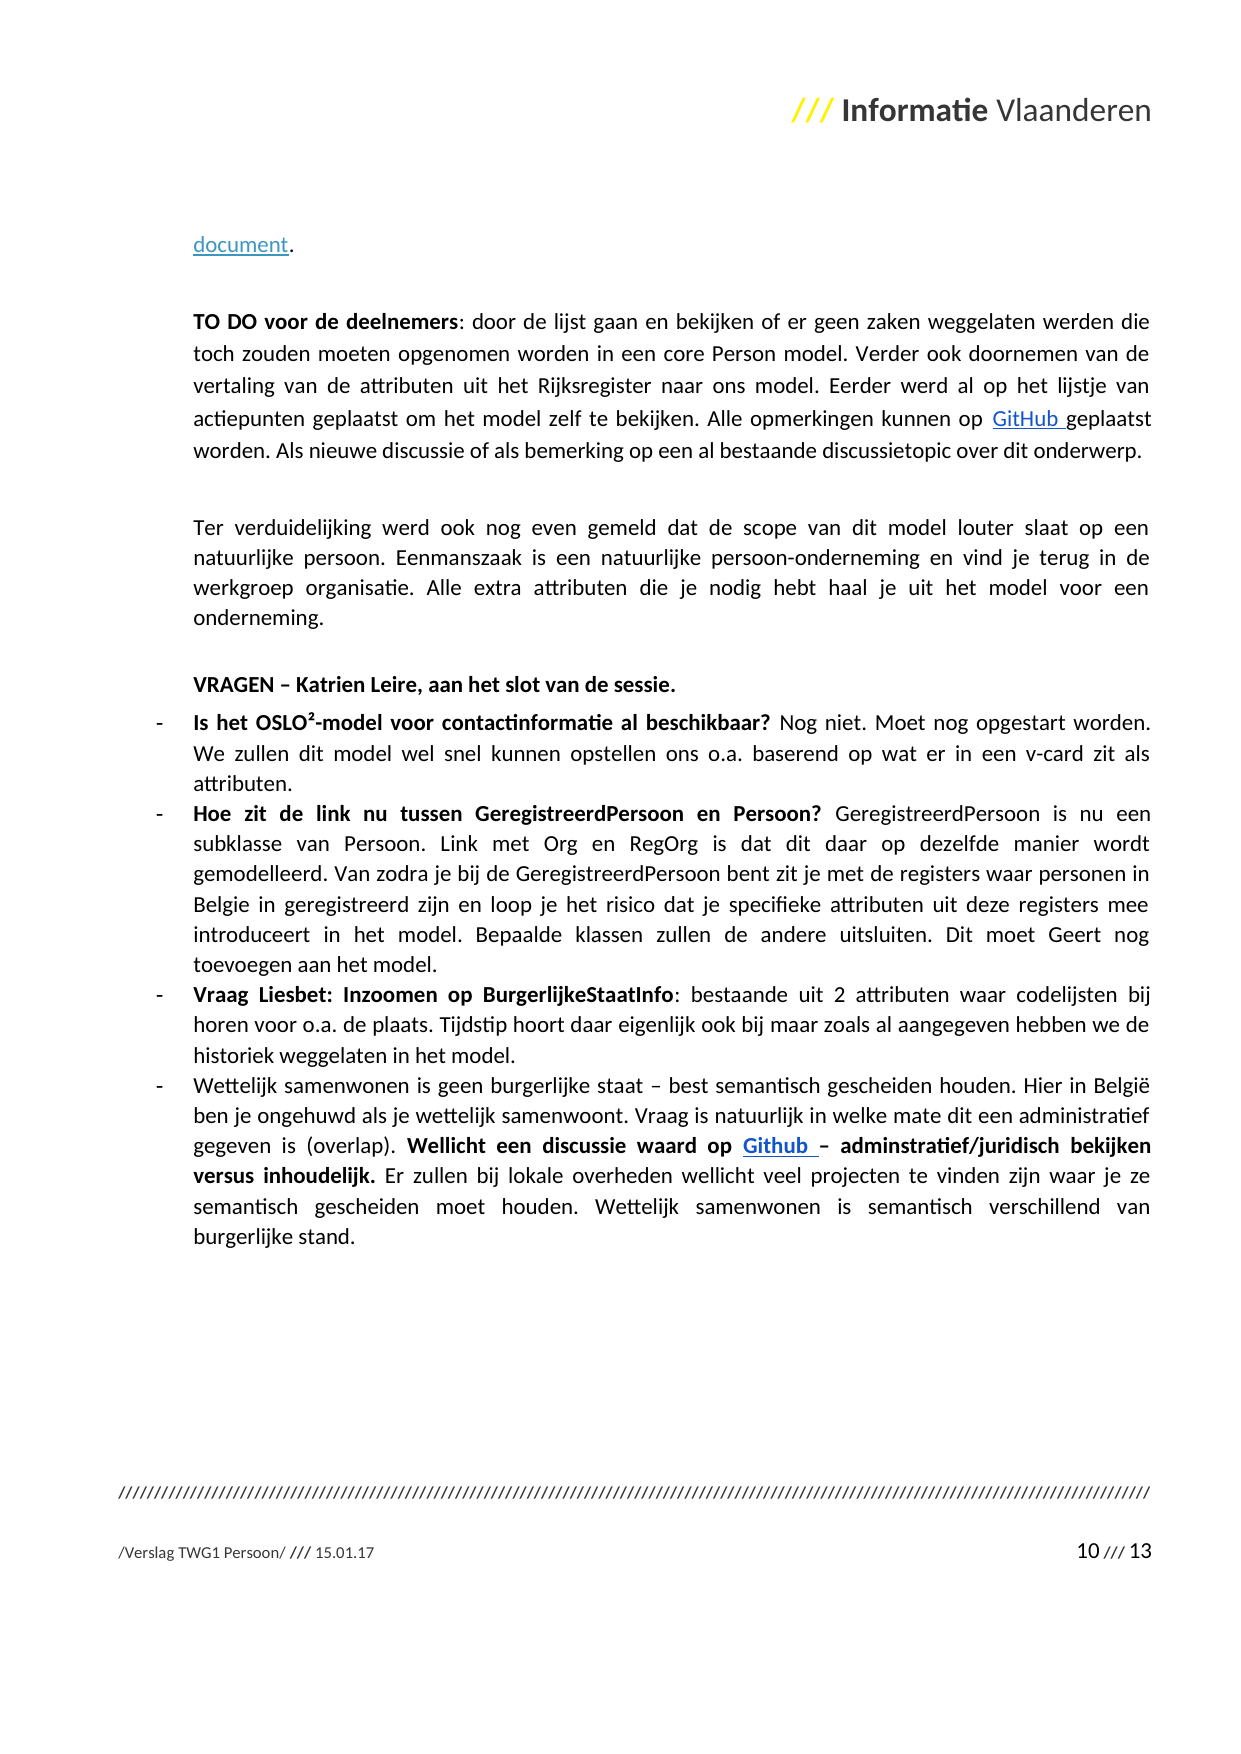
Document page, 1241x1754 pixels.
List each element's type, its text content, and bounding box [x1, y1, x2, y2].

list Wettelijk samenwonen is geen burgerlijke staat – best semantisch gescheiden houden. Hier in België ben je ongehuwd als je wettelijk samenwoont. Vraag is natuurlijk in welke mate dit een administratief gegeven is (overlap). Wellicht een discussie waard op Github – adminstratief/juridisch bekijken versus inhoudelijk. Er zullen bij lokale overheden wellicht veel projecten te vinden zijn waar je ze semantisch gescheiden moet houden. Wettelijk samenwonen is semantisch verschillend van burgerlijke stand. [156, 1071, 1152, 1250]
text Ter verduidelijking werd ook nog even gemeld dat de scope van dit model louter slaat op een natuurlijke persoon. Eenmanszaak is een natuurlijke persoon-onderneming en vind je terug in de werkgroep organisatie. Alle extra attributen die je nodig hebt haal je uit het model voor een onderneming. [193, 513, 1152, 631]
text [193, 230, 1152, 258]
list Is het OSLO²-model voor contactinformatie al beschikbaar? Nog niet. Moet nog opgestart worden. We zullen dit model wel snel kunnen opstellen ons o.a. baserend op wat er in een v-card zit als attributen. [156, 708, 1152, 797]
text TO DO voor de deelnemers: door de lijst gaan en bekijken of er geen zaken weggelaten werden die toch zouden moeten opgenomen worden in een core Person model. Verder ook doornemen van de vertaling van de attributen uit het Rijksregister naar ons model. Eerder werd al op het lijstje van actiepunten geplaatst om het model zelf te bekijken. Alle opmerkingen kunnen op GitHub geplaatst worden. Als nieuwe discussie of als bemerking op een al bestaande discussietopic over dit onderwerp. [193, 307, 1152, 464]
list Hoe zit de link nu tussen GeregistreerdPersoon en Persoon? GeregistreerdPersoon is nu een subklasse van Persoon. Link met Org en RegOrg is dat dit daar op dezelfde manier wordt gemodelleerd. Van zodra je bij de GeregistreerdPersoon bent zit je met de registers waar personen in Belgie in geregistreerd zijn en loop je het risico dat je specifieke attributen uit deze registers mee introduceert in het model. Bepaalde klassen zullen de andere uitsluiten. Dit moet Geert nog toevoegen aan het model. [156, 799, 1152, 978]
text VRAGEN – Katrien Leire, aan het slot van de sessie. [193, 670, 1152, 698]
list Vraag Liesbet: Inzoomen op BurgerlijkeStaatInfo: bestaande uit 2 attributen waar codelijsten bij horen voor o.a. de plaats. Tijdstip hoort daar eigenlijk ook bij maar zoals al aangegeven hebben we de historiek weggelaten in het model. [156, 980, 1152, 1069]
